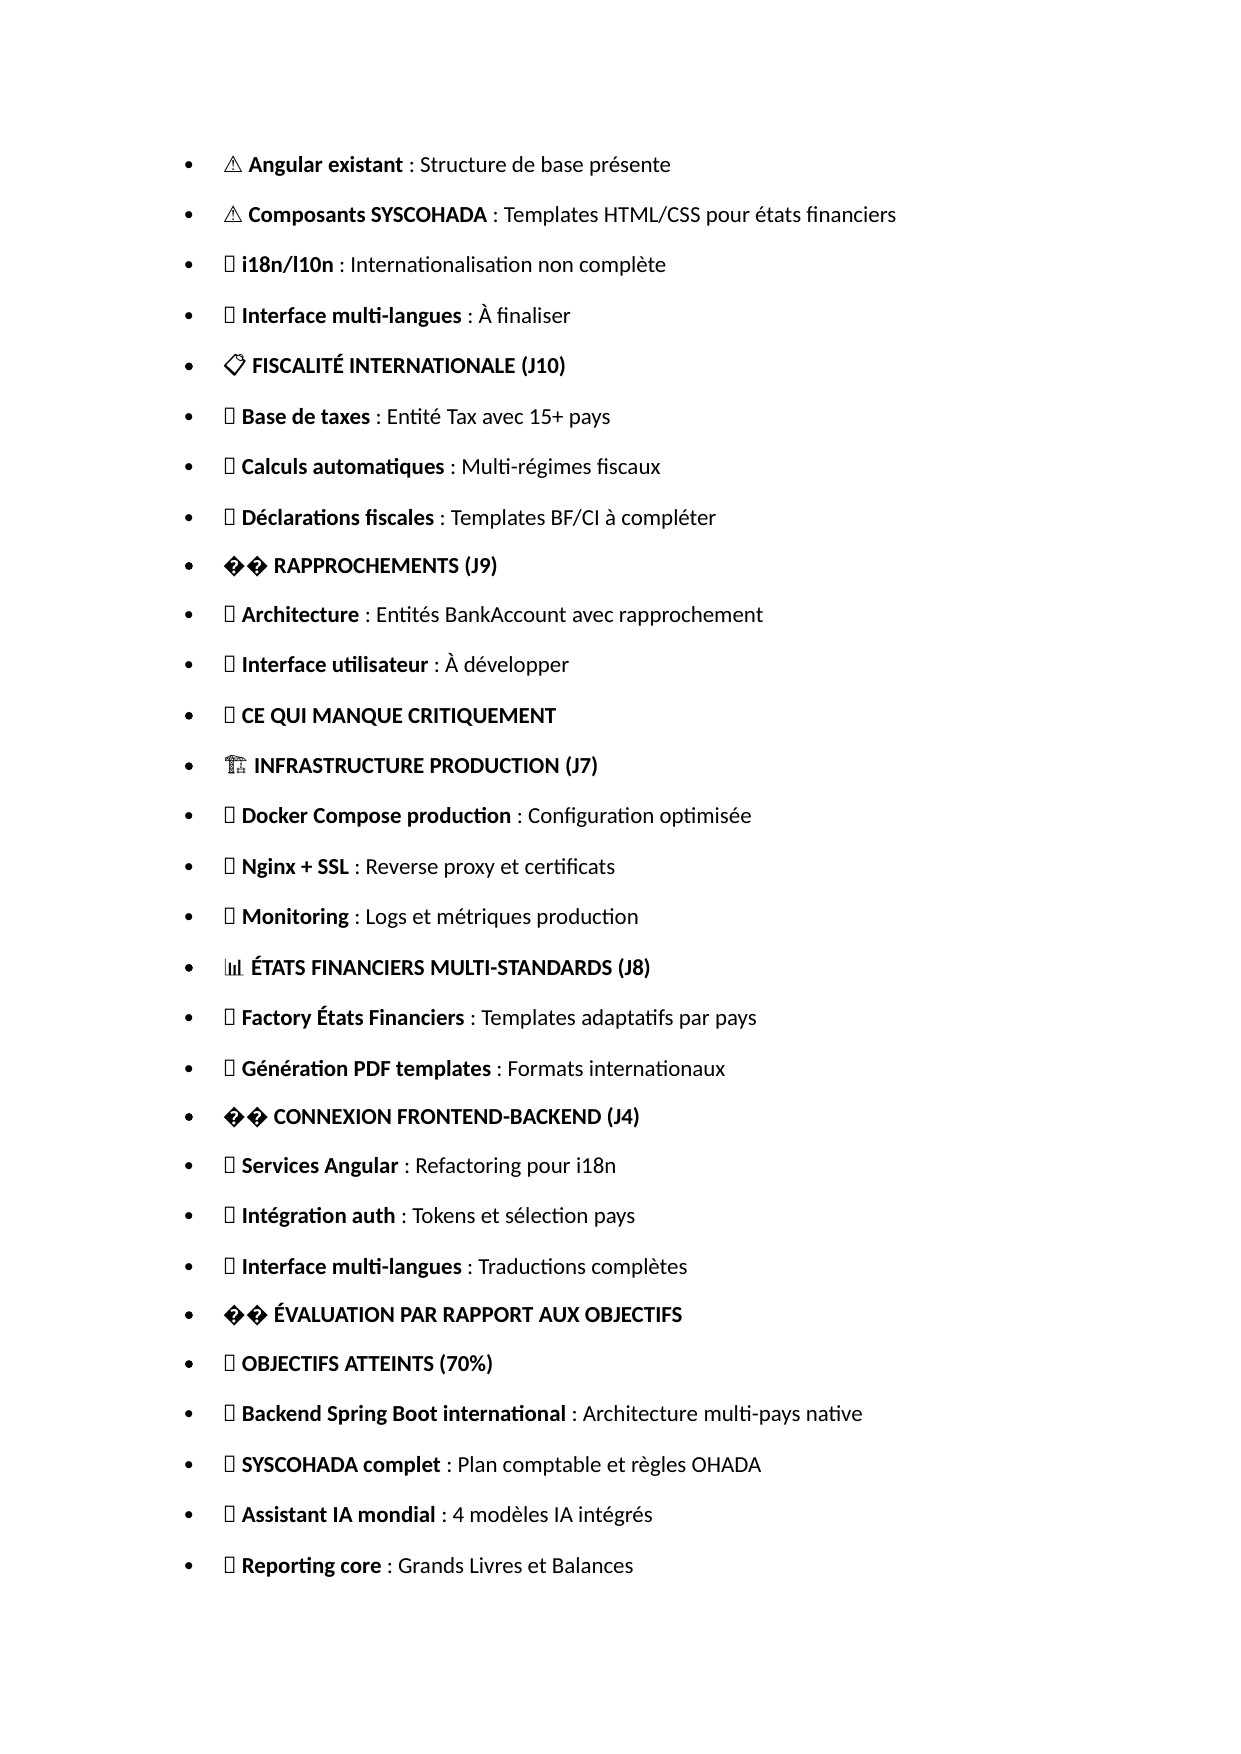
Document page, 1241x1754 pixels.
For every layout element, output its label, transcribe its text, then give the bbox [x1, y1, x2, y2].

list ❌ Docker Compose production : Configuration optimisée [185, 799, 1093, 831]
list ❌ i18n/l10n : Internationalisation non complète [185, 248, 1093, 280]
list ⚠️ Angular existant : Structure de base présente [185, 148, 1093, 179]
list �� ÉVALUATION PAR RAPPORT AUX OBJECTIFS [185, 1300, 1093, 1328]
list ❌ Interface multi-langues : À finaliser [185, 299, 1093, 330]
list ❌ Monitoring : Logs et métriques production [185, 900, 1093, 932]
list ❌ Factory États Financiers : Templates adaptatifs par pays [185, 1001, 1093, 1032]
list ✅ Assistant IA mondial : 4 modèles IA intégrés [185, 1498, 1093, 1529]
list ❌ Interface utilisateur : À développer [185, 648, 1093, 679]
list ❌ Interface multi-langues : Traductions complètes [185, 1250, 1093, 1281]
list 📋 FISCALITÉ INTERNATIONALE (J10) [185, 349, 1093, 381]
list ✅ Architecture : Entités BankAccount avec rapprochement [185, 598, 1093, 629]
list ✅ Base de taxes : Entité Tax avec 15+ pays [185, 400, 1093, 431]
list �� CONNEXION FRONTEND-BACKEND (J4) [185, 1102, 1093, 1130]
list ❌ Services Angular : Refactoring pour i18n [185, 1149, 1093, 1180]
list ❌ CE QUI MANQUE CRITIQUEMENT [185, 699, 1093, 730]
list ❌ Déclarations fiscales : Templates BF/CI à compléter [185, 501, 1093, 532]
list ❌ Nginx + SSL : Reverse proxy et certificats [185, 850, 1093, 881]
list 📊 ÉTATS FINANCIERS MULTI-STANDARDS (J8) [185, 951, 1093, 982]
list 🏗️ INFRASTRUCTURE PRODUCTION (J7) [185, 749, 1093, 780]
list ⚠️ Composants SYSCOHADA : Templates HTML/CSS pour états financiers [185, 198, 1093, 229]
list �� RAPPROCHEMENTS (J9) [185, 551, 1093, 579]
list ✅ OBJECTIFS ATTEINTS (70%) [185, 1347, 1093, 1378]
list ❌ Intégration auth : Tokens et sélection pays [185, 1199, 1093, 1231]
list ✅ Backend Spring Boot international : Architecture multi-pays native [185, 1397, 1093, 1429]
list ✅ Calculs automatiques : Multi-régimes fiscaux [185, 450, 1093, 481]
list ✅ SYSCOHADA complet : Plan comptable et règles OHADA [185, 1448, 1093, 1479]
list ❌ Génération PDF templates : Formats internationaux [185, 1052, 1093, 1083]
list ✅ Reporting core : Grands Livres et Balances [185, 1549, 1093, 1580]
